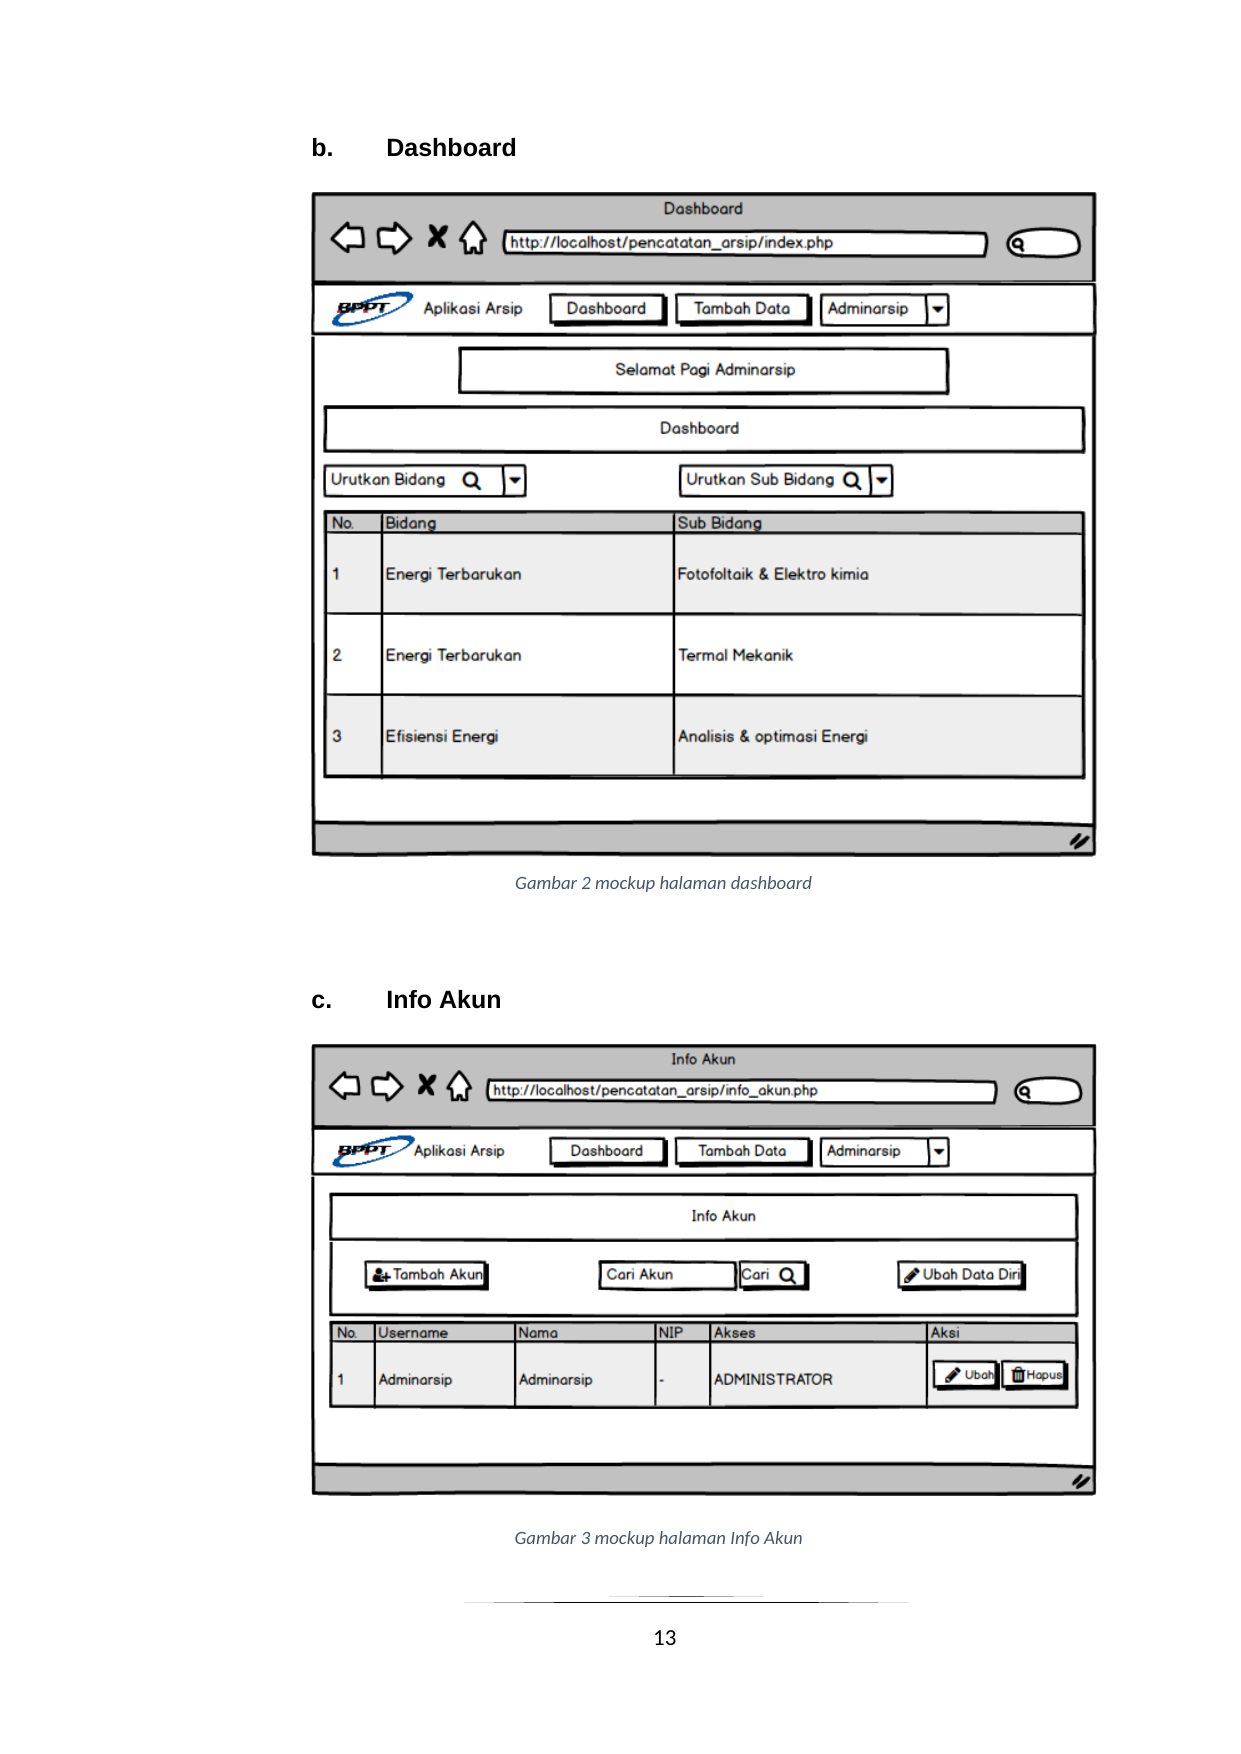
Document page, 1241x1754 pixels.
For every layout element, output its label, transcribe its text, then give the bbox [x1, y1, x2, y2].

text Gambar 2 mockup halaman dashboard [236, 871, 1092, 894]
text c. Info Akun [311, 985, 1092, 1013]
picture [311, 1044, 1097, 1496]
picture [311, 192, 1097, 857]
list b. Dashboard [311, 133, 1092, 162]
text Gambar 3 mockup halaman Info Akun [236, 1526, 1092, 1549]
